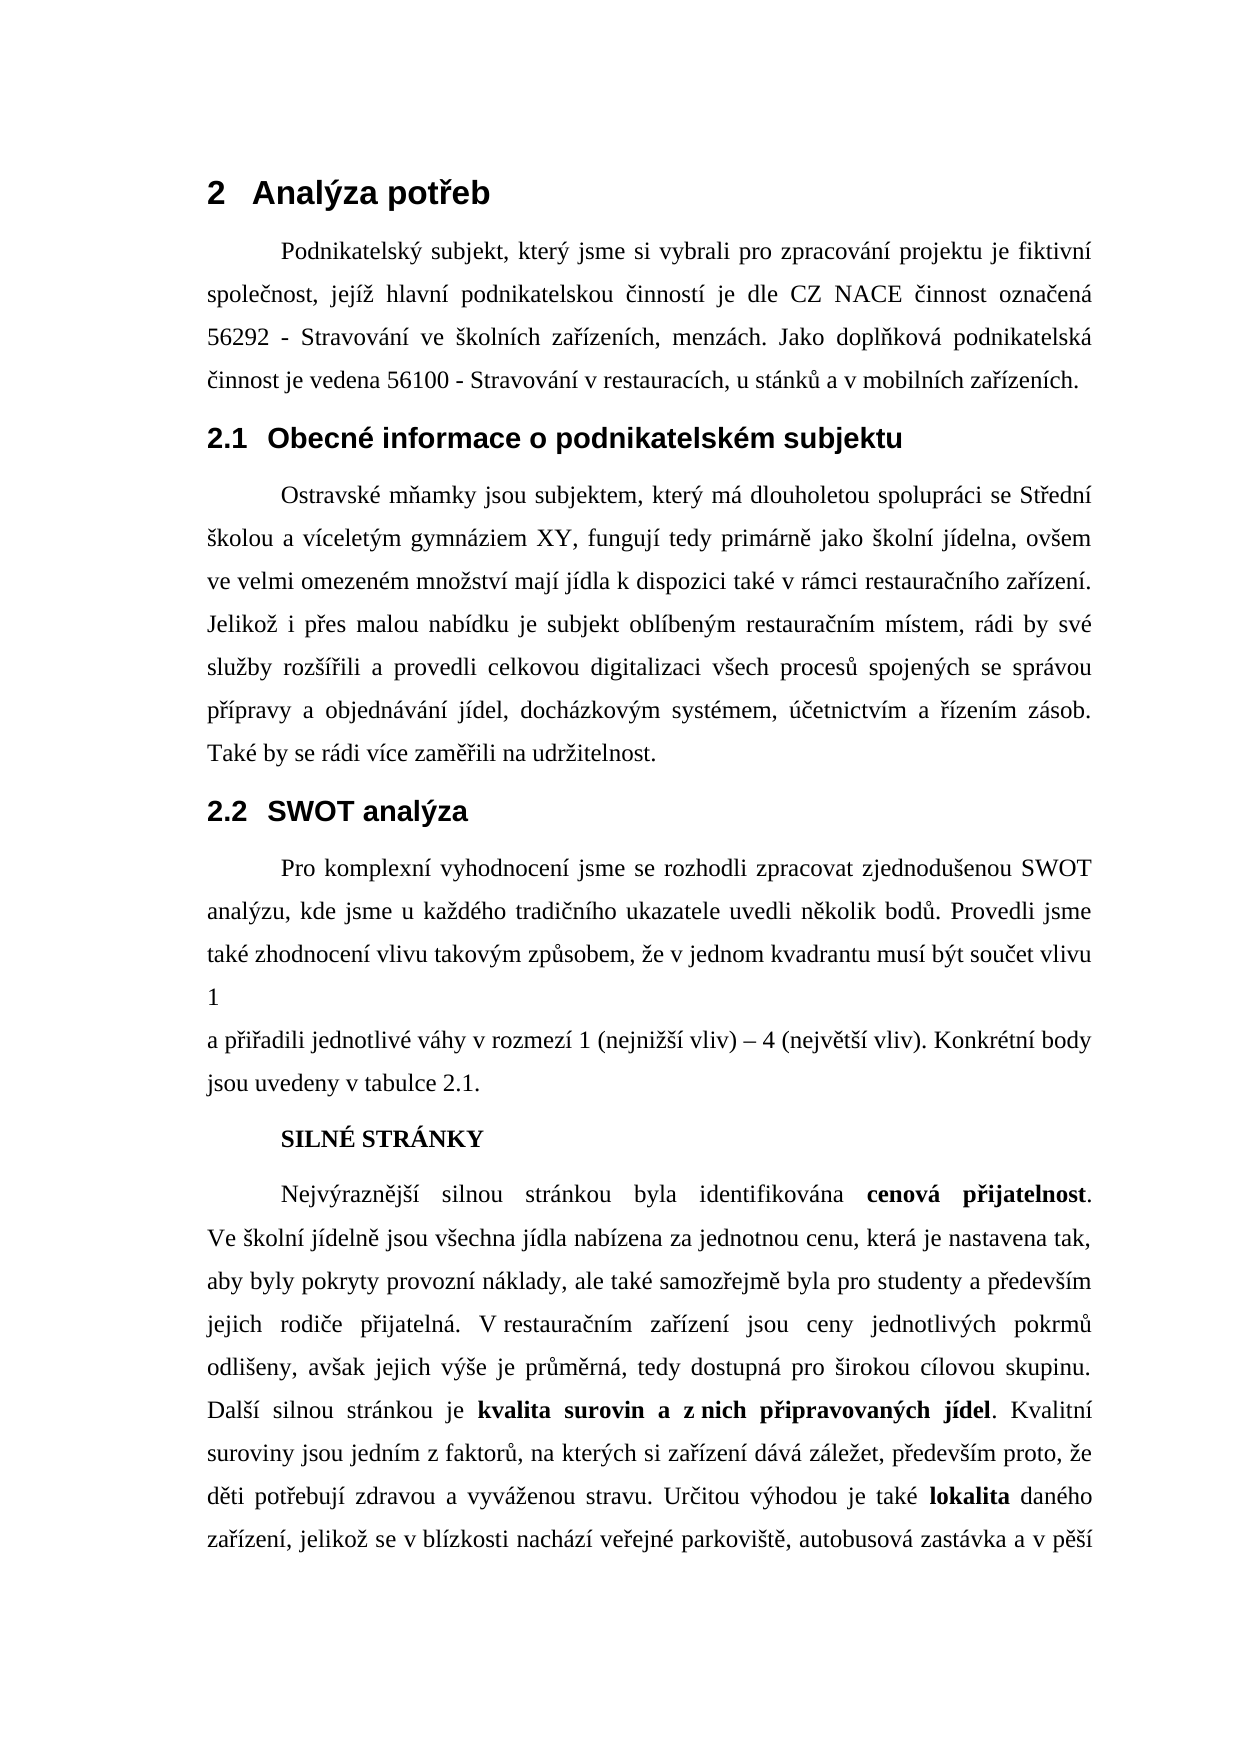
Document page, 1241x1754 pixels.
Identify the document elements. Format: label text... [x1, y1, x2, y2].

subtitle SWOT analýza [207, 794, 1092, 828]
text Ostravské mňamky jsou subjektem, který má dlouholetou spolupráci se Střední školou a víceletým gymnáziem XY, fungují tedy primárně jako školní jídelna, ovšem ve velmi omezeném množství mají jídla k dispozici také v rámci restauračního zařízení. Jelikož i přes malou nabídku je subjekt oblíbeným restauračním místem, rádi by své služby rozšířili a provedli celkovou digitalizaci všech procesů spojených se správou přípravy a objednávání jídel, docházkovým systémem, účetnictvím a řízením zásob. Také by se rádi více zaměřili na udržitelnost. [207, 480, 1092, 767]
subtitle Analýza potřeb [207, 173, 1092, 211]
text SILNÉ STRÁNKY [207, 1124, 1092, 1153]
text Podnikatelský subjekt, který jsme si vybrali pro zpracování projektu je fiktivní společnost, jejíž hlavní podnikatelskou činností je dle CZ NACE činnost označená 56292 - Stravování ve školních zařízeních, menzách. Jako doplňková podnikatelská činnost je vedena 56100 - Stravování v restauracích, u stánků a v mobilních zařízeních. [207, 236, 1092, 394]
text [207, 1179, 1092, 1553]
subtitle Obecné informace o podnikatelském subjektu [207, 421, 1092, 455]
text Pro komplexní vyhodnocení jsme se rozhodli zpracovat zjednodušenou SWOT analýzu, kde jsme u každého tradičního ukazatele uvedli několik bodů. Provedli jsme také zhodnocení vlivu takovým způsobem, že v jednom kvadrantu musí být součet vlivu 1 a přiřadili jednotlivé váhy v rozmezí 1 (nejnižší vliv) – 4 (největší vliv). Konkrétní body jsou uvedeny v tabulce 2.1. [207, 853, 1092, 1097]
